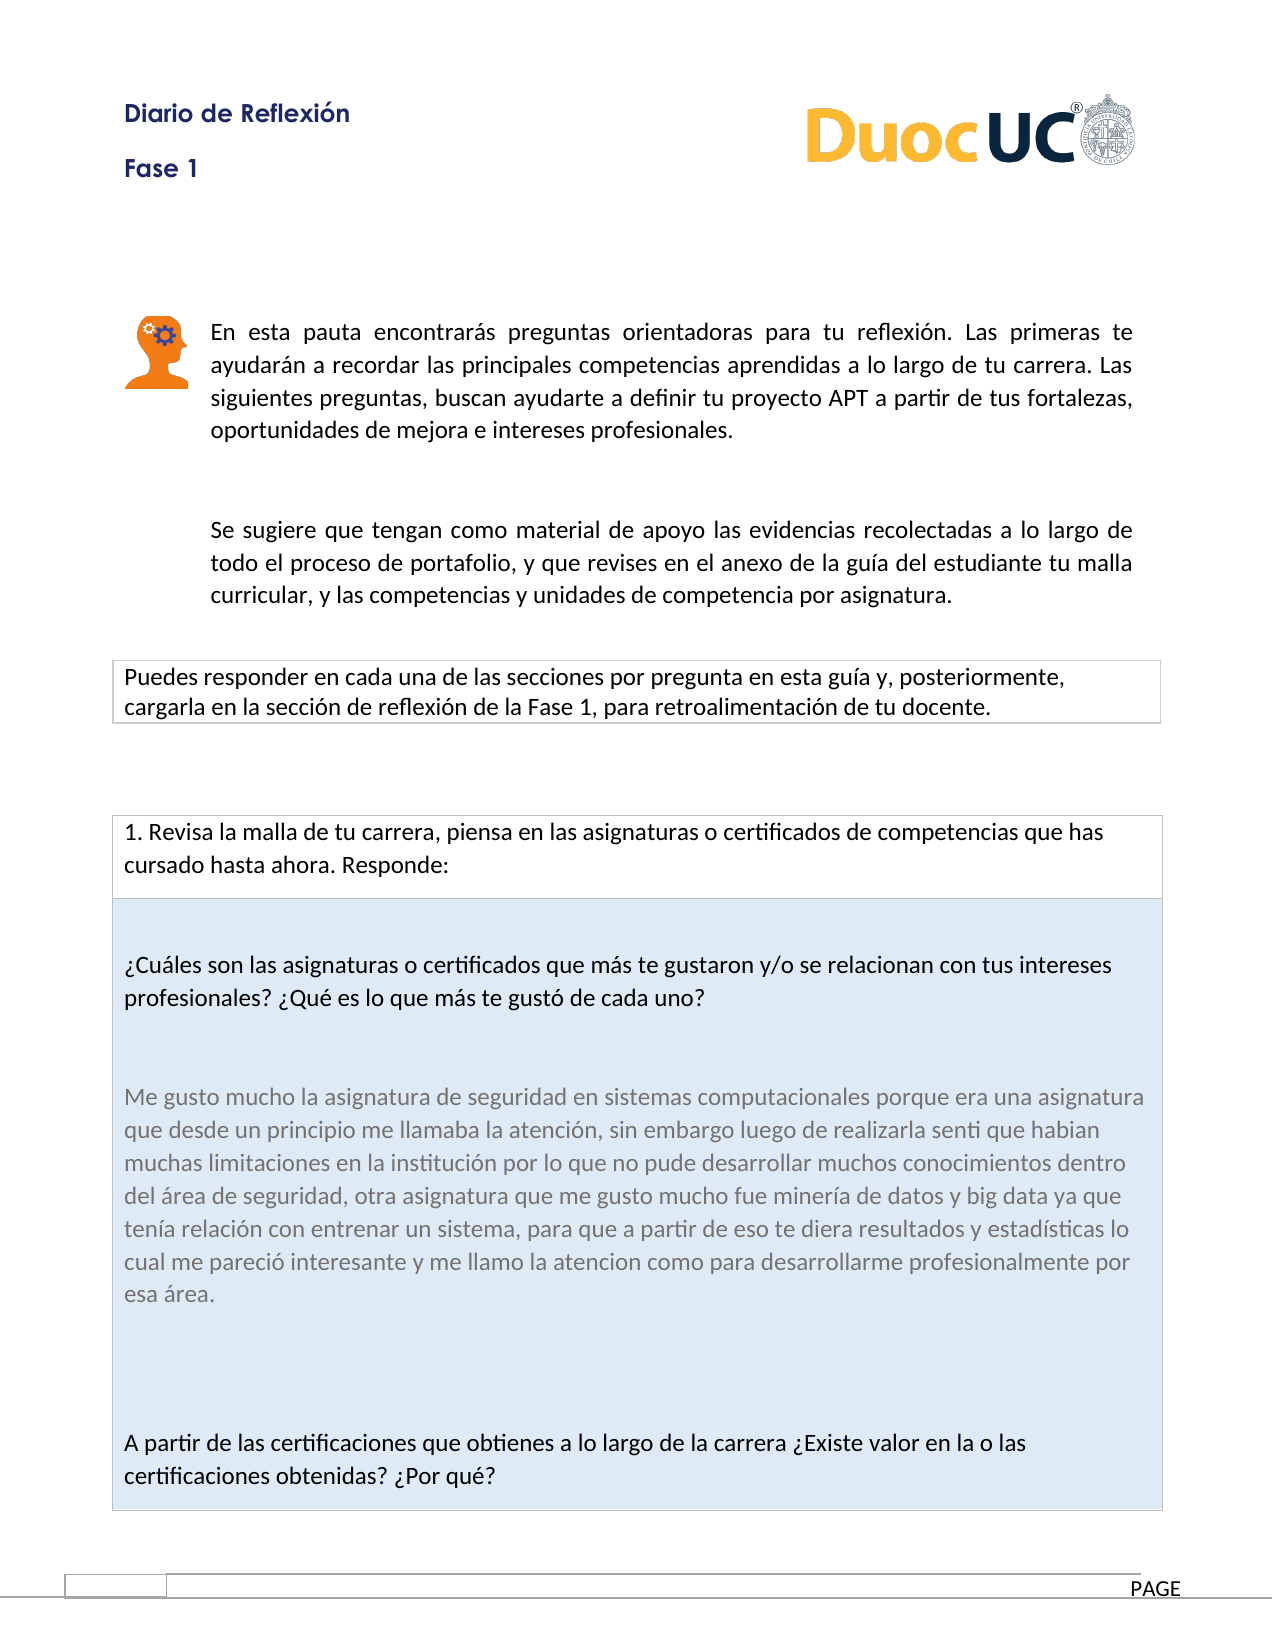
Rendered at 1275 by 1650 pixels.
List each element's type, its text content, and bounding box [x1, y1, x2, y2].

picture [123, 316, 188, 389]
table_header [112, 316, 199, 629]
table_header En esta pauta encontrarás preguntas orientadoras para tu reflexión. Las primeras te ayudarán a recordar las principales competencias aprendidas a lo largo de tu carrera. Las siguientes preguntas, buscan ayudarte a definir tu proyecto APT a partir de tus fortalezas, oportunidades de mejora e intereses profesionales. Se sugiere que tengan como material de apoyo las evidencias recolectadas a lo largo de todo el proceso de portafolio, y que revises en el anexo de la guía del estudiante tu malla curricular, y las competencias y unidades de competencia por asignatura. [199, 316, 1146, 629]
picture [807, 94, 1135, 165]
table_header Puedes responder en cada una de las secciones por pregunta en esta guía y, posteriormente, cargarla en la sección de reflexión de la Fase 1, para retroalimentación de tu docente. [114, 661, 1160, 722]
table_header 1. Revisa la malla de tu carrera, piensa en las asignaturas o certificados de competencias que has cursado hasta ahora. Responde: [113, 816, 1162, 898]
